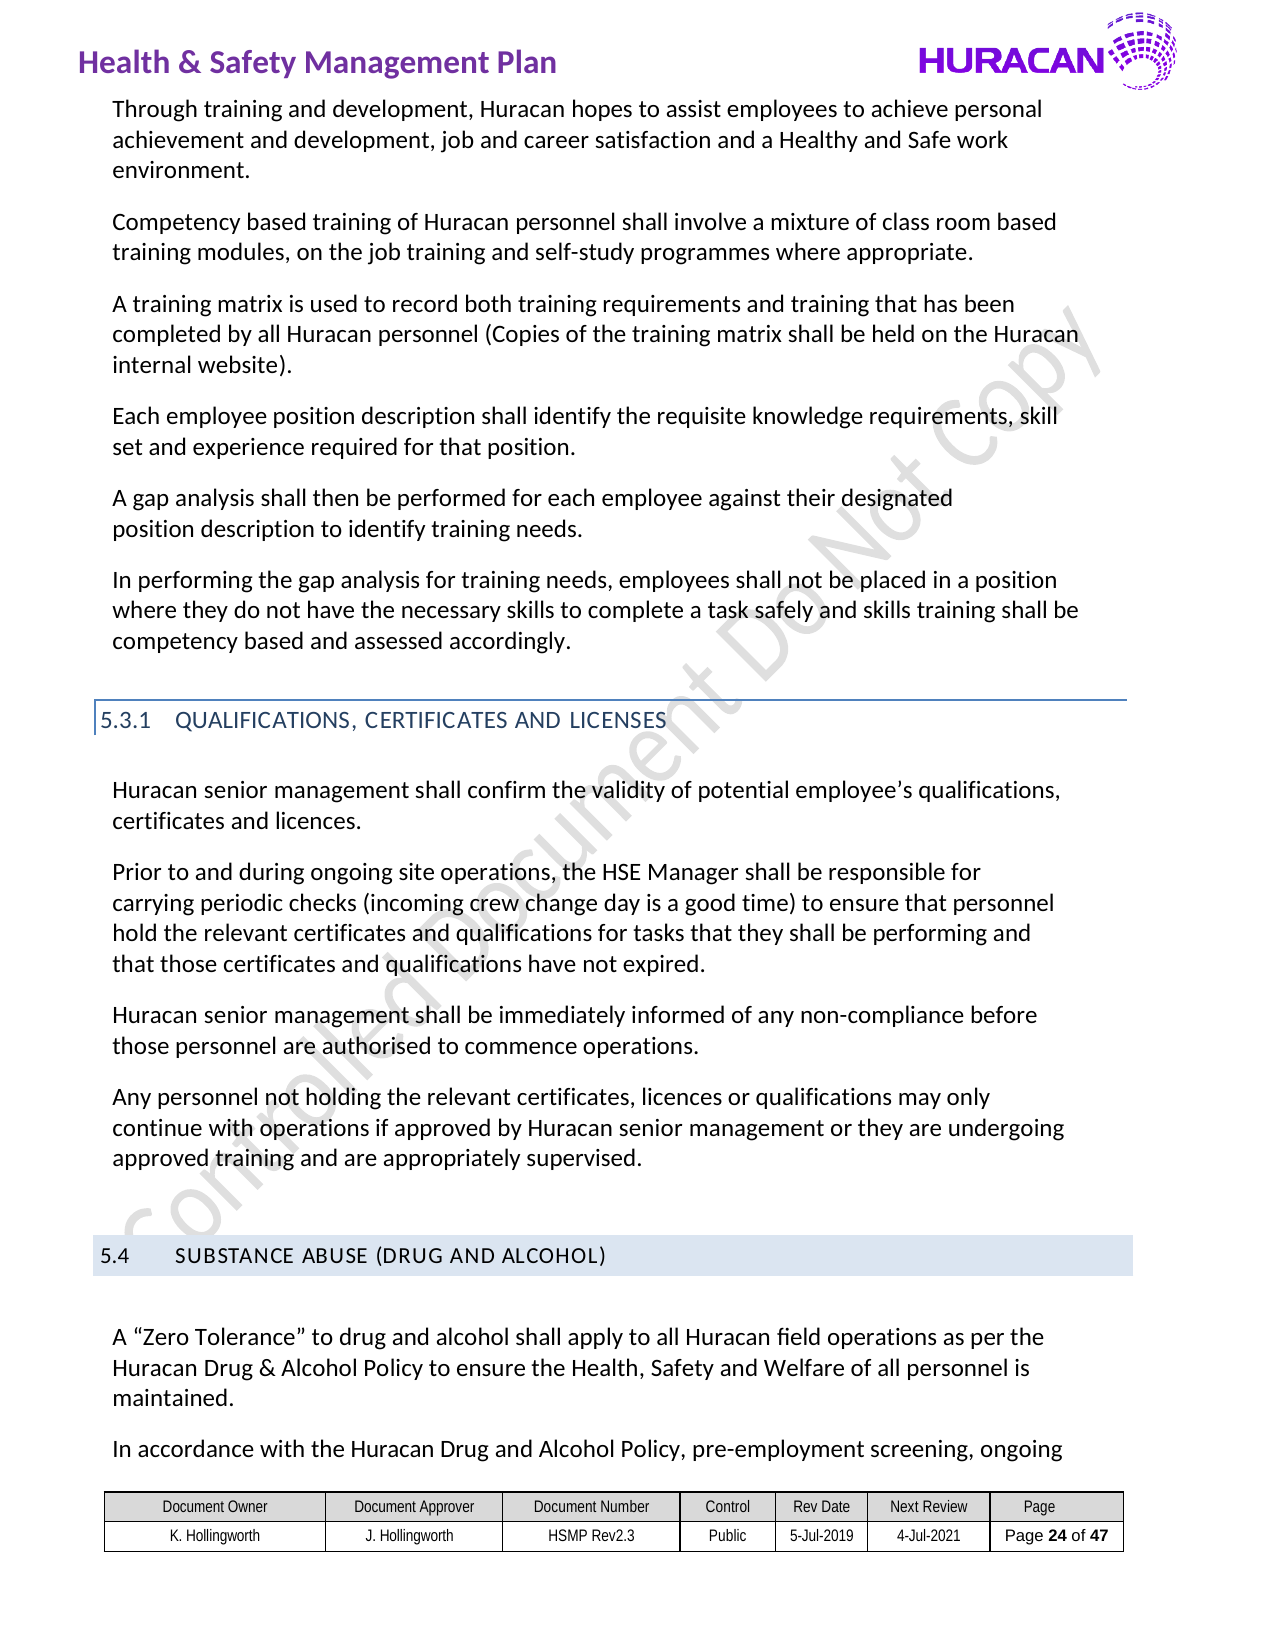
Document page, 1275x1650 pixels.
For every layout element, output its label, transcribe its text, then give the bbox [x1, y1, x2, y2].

text Any personnel not holding the relevant certificates, licences or qualifications may only continue with operations if approved by Huracan senior management or they are undergoing approved training and are appropriately supervised. [112, 1081, 1079, 1173]
text Through training and development, Huracan hopes to assist employees to achieve personal achievement and development, job and career satisfaction and a Healthy and Safe work environment. [112, 94, 1104, 185]
subtitle 5.3.1 Qualifications, Certificates and Licenses [96, 701, 1127, 735]
text Each employee position description shall identify the requisite knowledge requirements, skill set and experience required for that position. [112, 400, 1087, 461]
text Huracan senior management shall be immediately informed of any non-compliance before those personnel are authorised to commence operations. [112, 999, 1098, 1061]
subtitle 5.4 Substance Abuse (Drug and Alcohol) [100, 1242, 1127, 1270]
text Competency based training of Huracan personnel shall involve a mixture of class room based training modules, on the job training and self-study programmes where appropriate. [112, 206, 1119, 267]
text A gap analysis shall then be performed for each employee against their designated position description to identify training needs. [112, 482, 1035, 543]
picture [919, 12, 1177, 90]
text Huracan senior management shall confirm the validity of potential employee’s qualifications, certificates and licences. [112, 775, 1121, 836]
text A “Zero Tolerance” to drug and alcohol shall apply to all Huracan field operations as per the Huracan Drug & Alcohol Policy to ensure the Health, Safety and Welfare of all personnel is maintained. [112, 1321, 1114, 1413]
text Prior to and during ongoing site operations, the HSE Manager shall be responsible for carrying periodic checks (incoming crew change day is a good time) to ensure that personnel hold the relevant certificates and qualifications for tasks that they shall be performing and that those certificates and qualifications have not expired. [112, 857, 1062, 979]
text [112, 1434, 1111, 1464]
text In performing the gap analysis for training needs, employees shall not be placed in a position where they do not have the necessary skills to complete a task safely and skills training shall be competency based and assessed accordingly. [112, 564, 1082, 656]
text A training matrix is used to record both training requirements and training that has been completed by all Huracan personnel (Copies of the training matrix shall be held on the Huracan internal website). [112, 288, 1107, 379]
